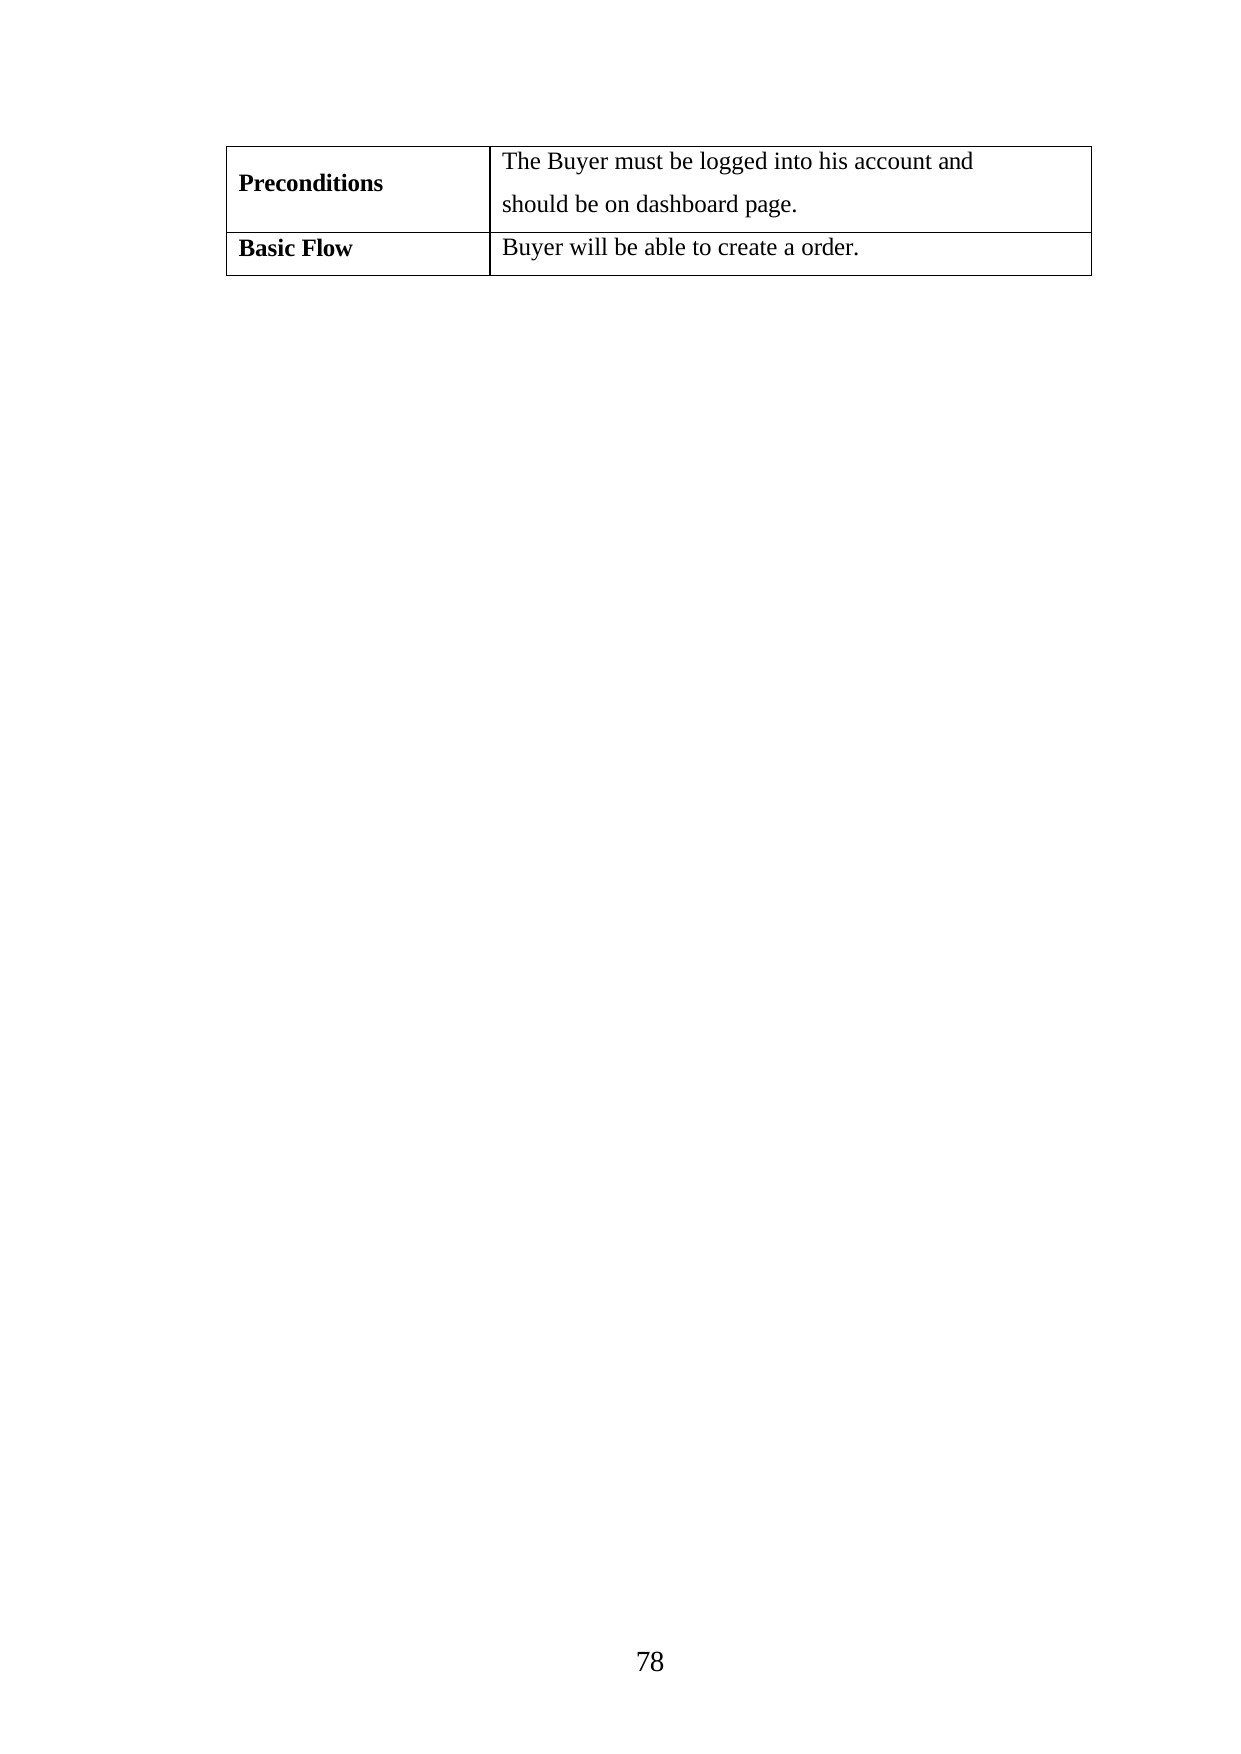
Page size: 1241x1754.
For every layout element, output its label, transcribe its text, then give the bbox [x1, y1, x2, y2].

table_cell The Buyer must be logged into his account and should be on dashboard page. [491, 147, 1091, 232]
table_cell Preconditions [227, 147, 489, 232]
table_cell Buyer will be able to create a order. [491, 233, 1091, 275]
table_cell Basic Flow [227, 233, 489, 275]
